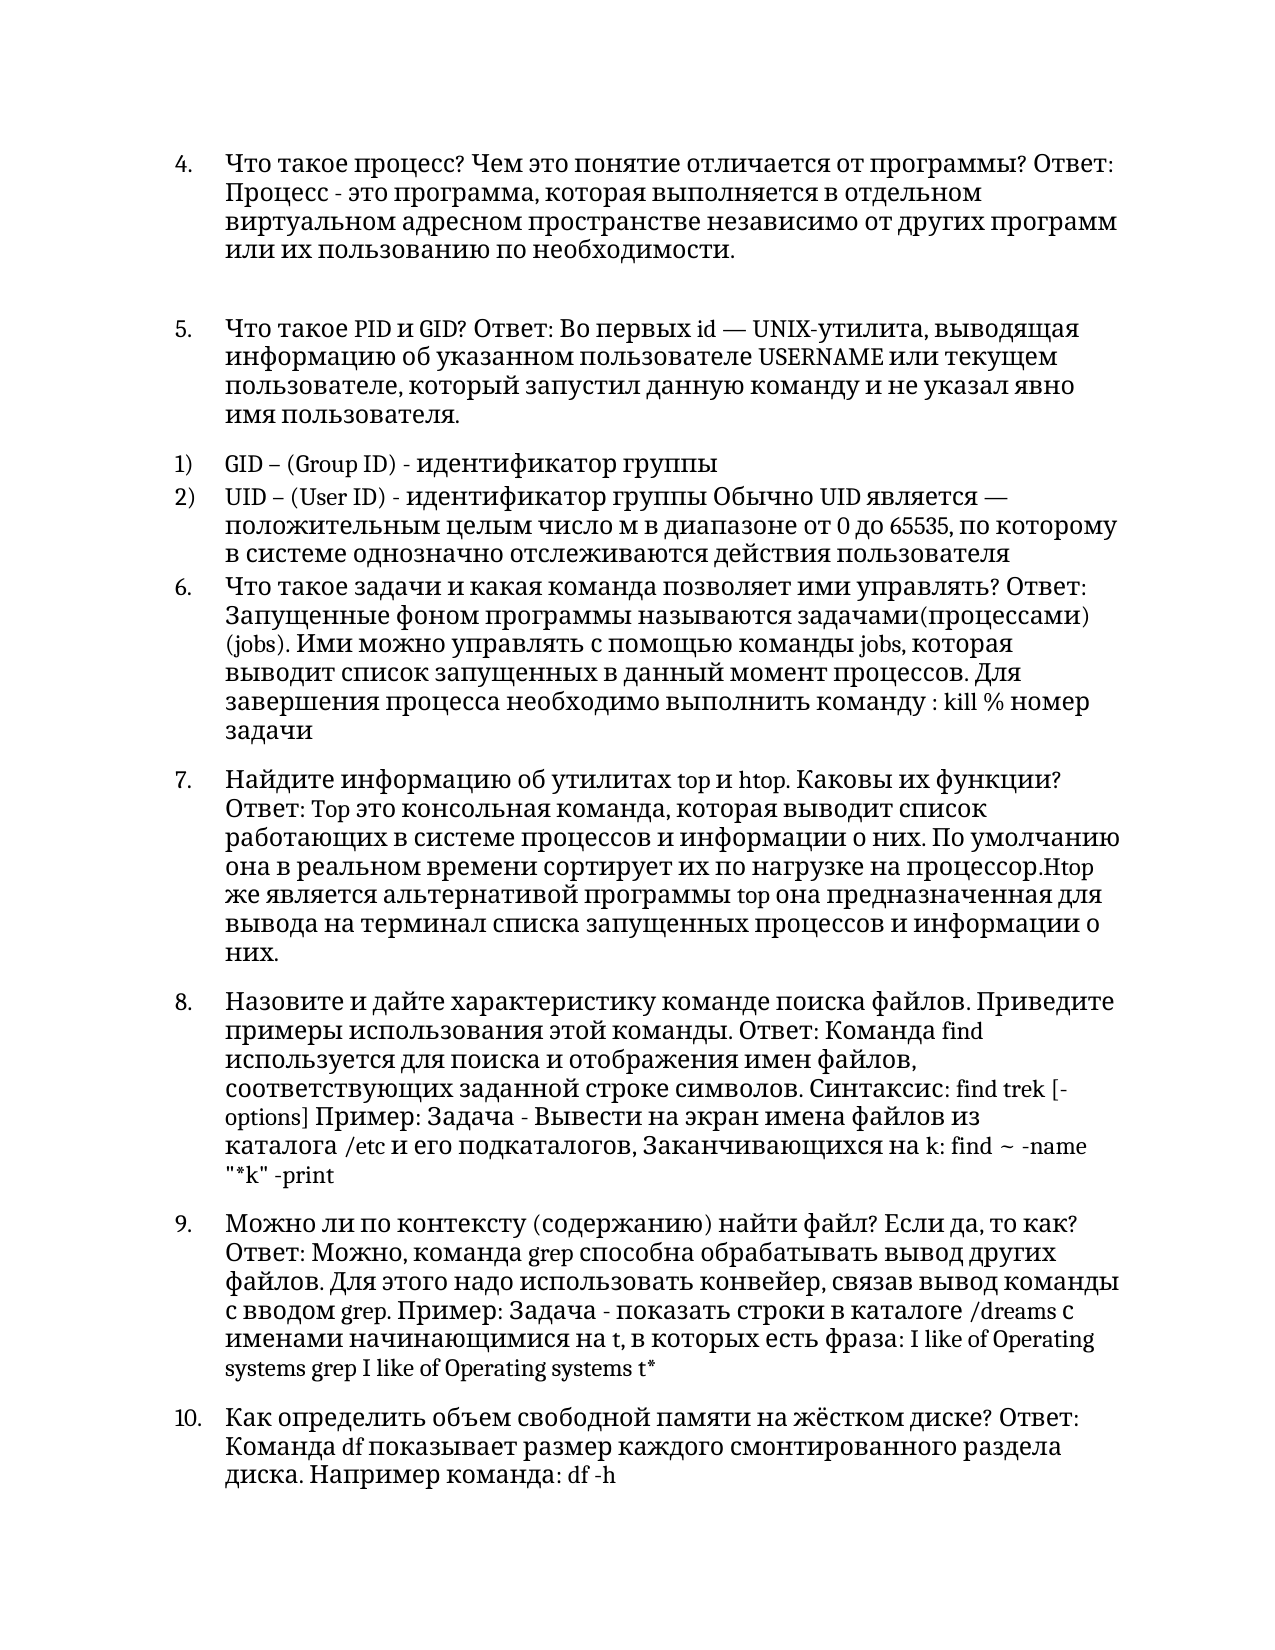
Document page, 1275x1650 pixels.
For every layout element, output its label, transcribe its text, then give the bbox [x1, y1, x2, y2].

list Найдите информацию об утилитах top и htop. Каковы их функции? Ответ: Top это консольная команда, которая выводит список работающих в системе процессов и информации о них. По умолчанию она в реальном времени сортирует их по нагрузке на процессор.Htop же является альтернативой программы top она предназначенная для вывода на терминал списка запущенных процессов и информации о них. [175, 766, 1125, 967]
list Что такое PID и GID? Ответ: Во первых id — UNIX-утилита, выводящая информацию об указанном пользователе USERNAME или текущем пользователе, который запустил данную команду и не указал явно имя пользователя. [175, 314, 1125, 429]
list Назовите и дайте характеристику команде поиска файлов. Приведите примеры использования этой команды. Ответ: Команда find используется для поиска и отображения имен файлов, соответствующих заданной строке символов. Синтаксис: find trek [-options] Пример: Задача - Вывести на экран имена файлов из каталога /etc и его подкаталогов, Заканчивающихся на k: find ~ -name "*k" -print [175, 988, 1125, 1189]
list Что такое задачи и какая команда позволяет ими управлять? Ответ: Запущенные фоном программы называются задачами(процессами) (jobs). Ими можно управлять с помощью команды jobs, которая выводит список запущенных в данный момент процессов. Для завершения процесса необходимо выполнить команду : kill % номер задачи [175, 573, 1125, 745]
list GID – (Group ID) - идентификатор группы [175, 450, 1125, 479]
list UID – (User ID) - идентификатор группы Обычно UID является — положительным целым число м в диапазоне от 0 до 65535, по которому в системе однозначно отслеживаются действия пользователя [175, 483, 1125, 569]
list Можно ли по контексту (содержанию) найти файл? Если да, то как? Ответ: Можно, команда grep способна обрабатывать вывод других файлов. Для этого надо использовать конвейер, связав вывод команды с вводом grep. Пример: Задача - показать строки в каталоге /dreams с именами начинающимися на t, в которых есть фраза: I like of Operating systems grep I like of Operating systems t* [175, 1210, 1125, 1383]
list Как определить объем свободной памяти на жёстком диске? Ответ: Команда df показывает размер каждого смонтированного раздела диска. Например команда: df -h [175, 1404, 1125, 1490]
list Что такое процесс? Чем это понятие отличается от программы? Ответ: Процесс - это программа, которая выполняется в отдельном виртуальном адресном пространстве независимо от других программ или их пользованию по необходимости. [175, 150, 1125, 294]
